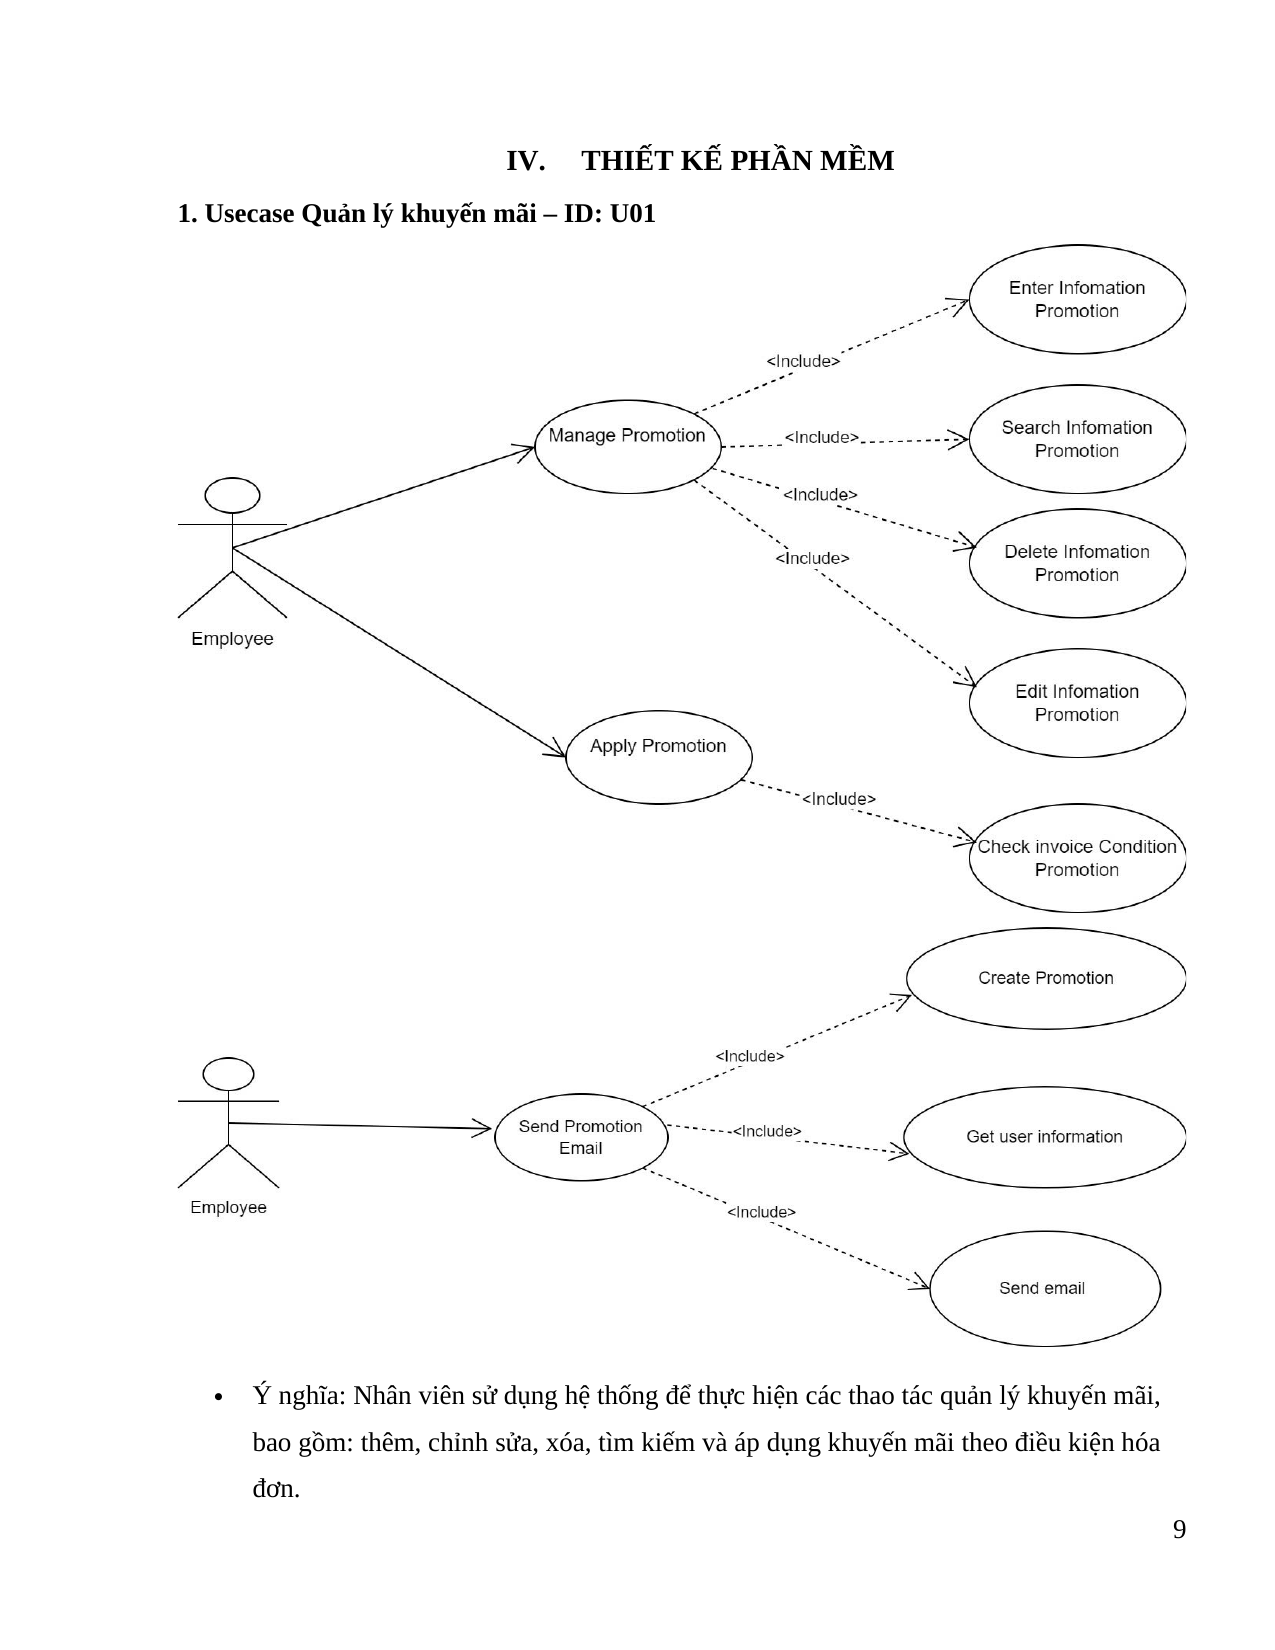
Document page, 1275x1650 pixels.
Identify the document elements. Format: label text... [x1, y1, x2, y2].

subtitle 1. Usecase Quản lý khuyến mãi – ID: U01 [177, 198, 1186, 229]
picture [177, 244, 1187, 913]
list Ý nghĩa: Nhân viên sử dụng hệ thống để thực hiện các thao tác quản lý khuyến mãi, bao gồm: thêm, chỉnh sửa, xóa, tìm kiếm và áp dụng khuyến mãi theo điều kiện hóa đơn. [215, 1379, 1186, 1503]
picture [177, 927, 1187, 1347]
subtitle THIẾT KẾ PHẦN MỀM [215, 143, 1186, 177]
